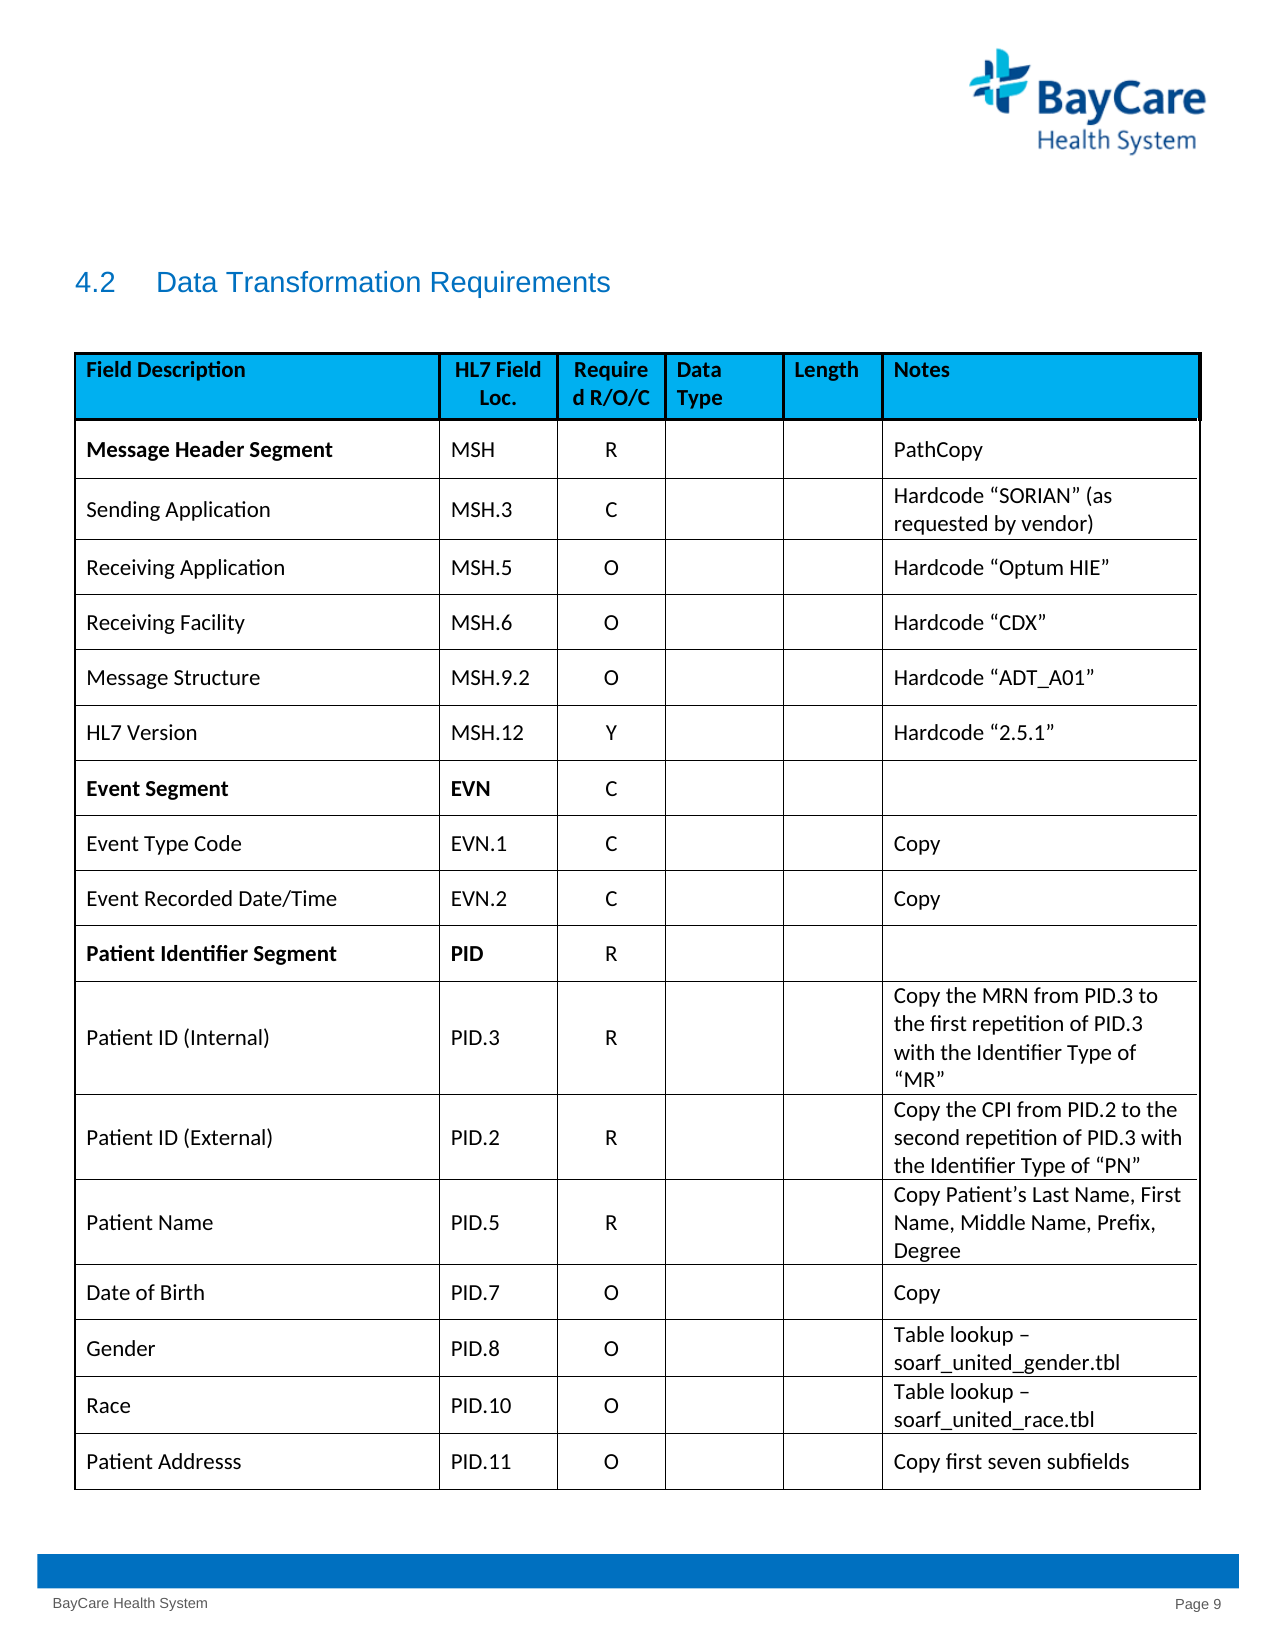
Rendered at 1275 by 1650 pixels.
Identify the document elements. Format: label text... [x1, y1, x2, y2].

table_cell [784, 595, 882, 649]
table_cell MSH.6 [440, 595, 557, 649]
table_cell C [558, 816, 665, 870]
table_cell R [558, 421, 665, 478]
table_cell Patient Addresss [76, 1434, 439, 1488]
table_cell [784, 540, 882, 594]
table_cell [666, 595, 783, 649]
table_cell [784, 1095, 882, 1179]
table_cell Date of Birth [76, 1265, 439, 1319]
table_cell Receiving Application [76, 540, 439, 594]
table_cell PID.5 [440, 1180, 557, 1264]
table_cell Copy first seven subfields [883, 1433, 1199, 1488]
table_cell [784, 761, 882, 815]
table_cell PID.3 [440, 982, 557, 1094]
table_header HL7 Field Loc. [441, 355, 556, 418]
table_cell [666, 1434, 783, 1488]
table_cell C [558, 761, 665, 815]
table_cell R [558, 1180, 665, 1264]
table_cell Hardcode “2.5.1” [883, 705, 1199, 760]
table_cell MSH.5 [440, 540, 557, 594]
table_cell EVN [440, 761, 557, 815]
table_cell O [558, 540, 665, 594]
table_cell Patient Name [76, 1180, 439, 1264]
table_cell [666, 761, 783, 815]
table_cell Patient Identifier Segment [76, 926, 439, 981]
table_header Required R/O/C [559, 355, 664, 418]
table_cell PathCopy [883, 418, 1199, 478]
table_cell [666, 871, 783, 925]
table_cell [784, 1180, 882, 1264]
table_cell [784, 1377, 882, 1433]
table_cell C [558, 871, 665, 925]
table_cell MSH.3 [440, 479, 557, 539]
table_cell [666, 479, 783, 539]
table_cell [784, 1434, 882, 1488]
table_cell Hardcode “Optum HIE” [883, 539, 1199, 594]
table_cell PID.2 [440, 1095, 557, 1179]
table_cell [784, 926, 882, 981]
table_cell [784, 706, 882, 760]
table_cell Y [558, 706, 665, 760]
table_cell PID.10 [440, 1377, 557, 1433]
table_cell [666, 1320, 783, 1376]
table_cell [784, 1265, 882, 1319]
table_cell Table lookup – soarf_united_race.tbl [883, 1376, 1199, 1433]
table_header Data Type [667, 355, 782, 418]
table_cell Hardcode “ADT_A01” [883, 649, 1199, 704]
table_cell Copy Patient’s Last Name, First Name, Middle Name, Prefix, Degree [883, 1179, 1199, 1264]
table_cell [666, 1180, 783, 1264]
table_cell Event Recorded Date/Time [76, 871, 439, 925]
table_header Length [785, 355, 881, 418]
table_cell [883, 925, 1199, 981]
table_cell MSH.9.2 [440, 650, 557, 704]
picture [951, 37, 1233, 168]
table_cell Event Segment [76, 761, 439, 815]
table_cell [666, 1265, 783, 1319]
table_cell C [558, 479, 665, 539]
table_cell Copy [883, 815, 1199, 870]
table_cell Patient ID (Internal) [76, 982, 439, 1094]
table_cell Message Header Segment [76, 421, 439, 478]
table_cell [784, 816, 882, 870]
table_cell Receiving Facility [76, 595, 439, 649]
table_cell Race [76, 1377, 439, 1433]
table_cell PID.8 [440, 1320, 557, 1376]
table_cell [784, 479, 882, 539]
table_cell Copy [883, 1264, 1199, 1319]
table_cell [784, 650, 882, 704]
table_cell Gender [76, 1320, 439, 1376]
table_cell Message Structure [76, 650, 439, 704]
table_cell MSH.12 [440, 706, 557, 760]
table_cell [666, 816, 783, 870]
table_cell O [558, 1377, 665, 1433]
subtitle 4.2 Data Transformation Requirements [75, 265, 1200, 299]
table_cell O [558, 595, 665, 649]
table_cell Copy [883, 870, 1199, 925]
table_cell [784, 871, 882, 925]
table_cell PID [440, 926, 557, 981]
table_cell Event Type Code [76, 816, 439, 870]
table_cell Copy the CPI from PID.2 to the second repetition of PID.3 with the Identifier Type of “PN” [883, 1094, 1199, 1179]
table_cell [784, 982, 882, 1094]
table_cell R [558, 982, 665, 1094]
table_cell [666, 982, 783, 1094]
table_cell [666, 926, 783, 981]
table_cell Table lookup – soarf_united_gender.tbl [883, 1319, 1199, 1376]
table_cell HL7 Version [76, 706, 439, 760]
table_cell O [558, 1265, 665, 1319]
table_cell Hardcode “SORIAN” (as requested by vendor) [883, 478, 1199, 539]
table_cell [883, 760, 1199, 815]
table_cell MSH [440, 421, 557, 478]
table_cell R [558, 926, 665, 981]
table_cell O [558, 1434, 665, 1488]
table_cell [666, 1095, 783, 1179]
table_header Field Description [76, 355, 438, 418]
table_cell [666, 540, 783, 594]
table_header Notes [884, 355, 1198, 418]
table_cell R [558, 1095, 665, 1179]
table_cell Sending Application [76, 479, 439, 539]
table_cell [666, 706, 783, 760]
table_cell O [558, 650, 665, 704]
table_cell O [558, 1320, 665, 1376]
table_cell [666, 1377, 783, 1433]
table_cell Copy the MRN from PID.3 to the first repetition of PID.3 with the Identifier Type of “MR” [883, 981, 1199, 1094]
table_cell [666, 421, 783, 478]
table_cell PID.7 [440, 1265, 557, 1319]
table_cell EVN.2 [440, 871, 557, 925]
table_cell [784, 421, 882, 478]
table_cell PID.11 [440, 1434, 557, 1488]
table_cell [666, 650, 783, 704]
table_cell [784, 1320, 882, 1376]
table_cell Hardcode “CDX” [883, 594, 1199, 649]
table_cell Patient ID (External) [76, 1095, 439, 1179]
table_cell EVN.1 [440, 816, 557, 870]
